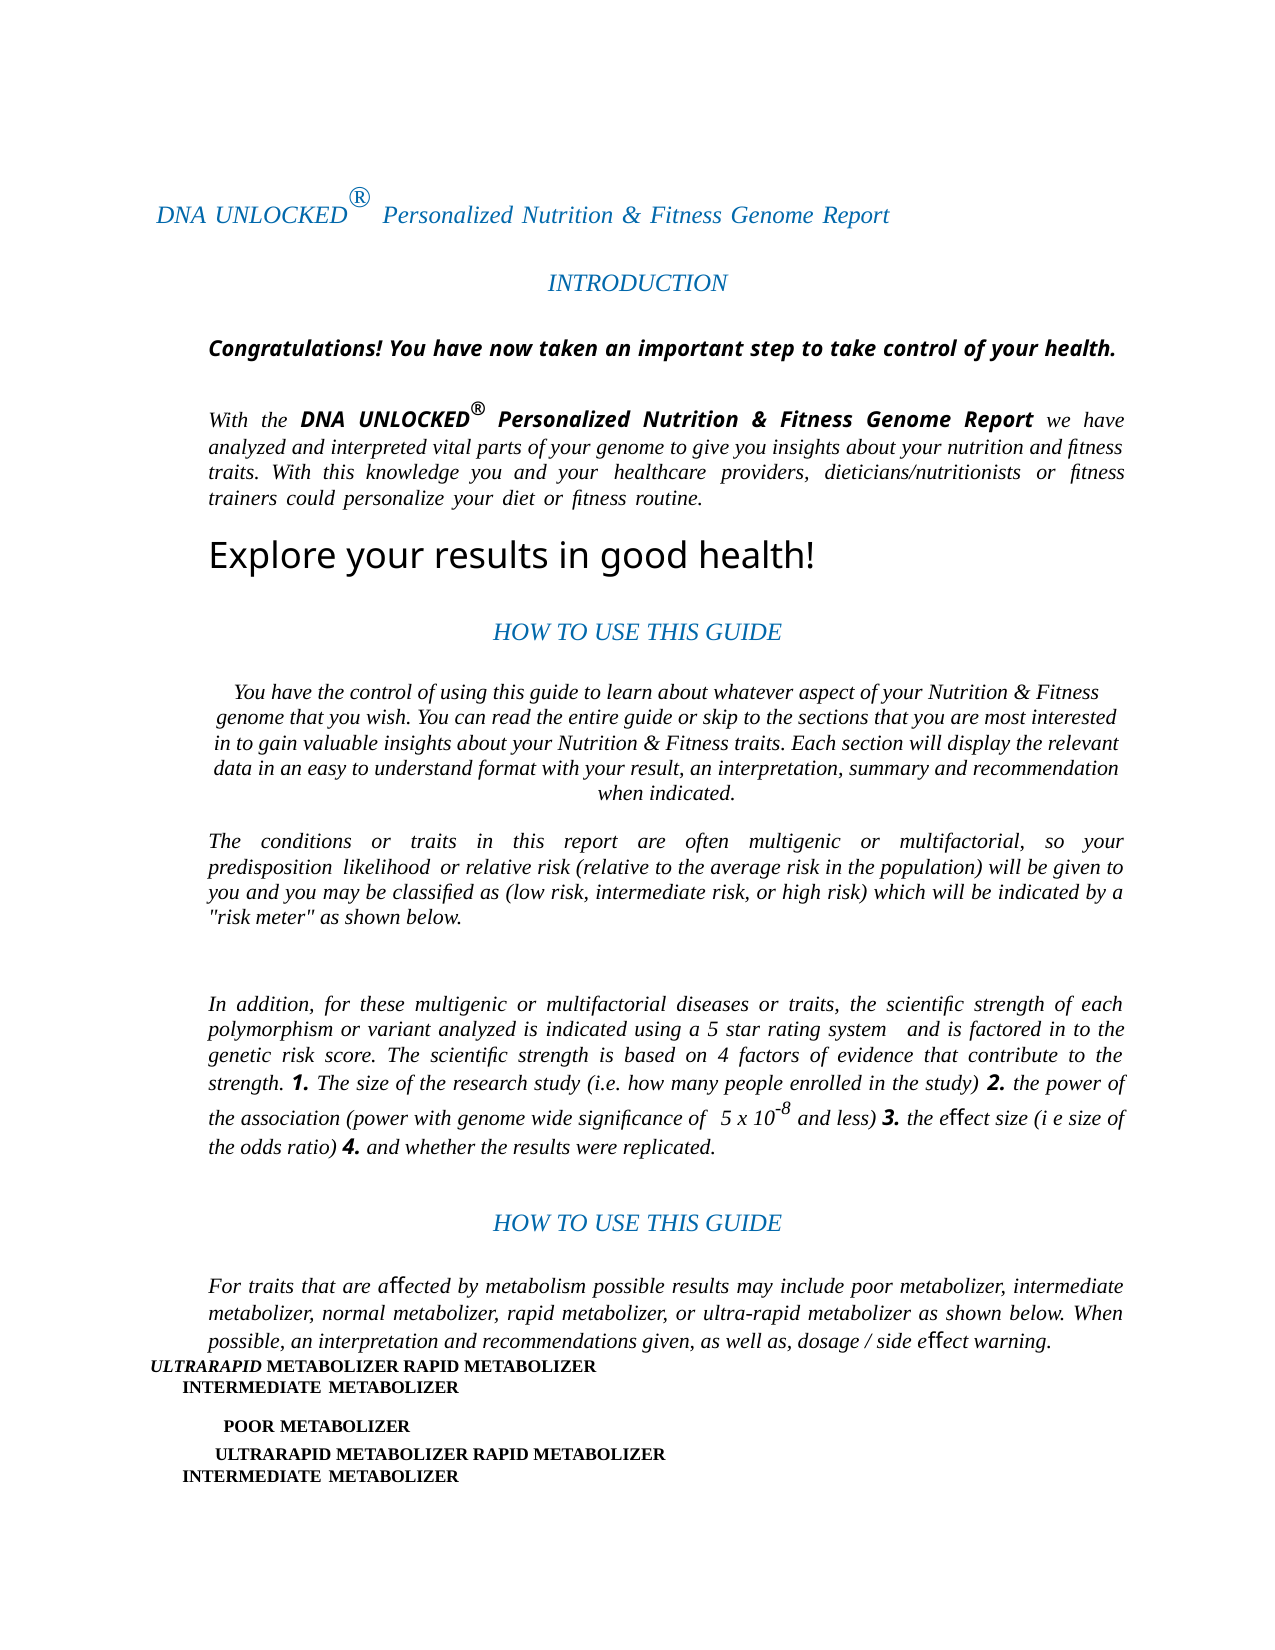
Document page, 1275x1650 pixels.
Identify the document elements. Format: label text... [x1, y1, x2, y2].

text Explore your results in good health! [208, 531, 1125, 580]
text INTRODUCTION [150, 268, 1125, 297]
text The conditions or traits in this report are often multigenic or multifactorial, so your predisposition likelihood or relative risk (relative to the average risk in the population) will be given to you and you may be classiﬁed as (low risk, intermediate risk, or high risk) which will be indicated by a "risk meter" as shown below. [208, 829, 1125, 930]
text With the DNA UNLOCKED® Personalized Nutrition & Fitness Genome Report we have analyzed and interpreted vital parts of your genome to give you insights about your nutrition and ﬁtness traits. With this knowledge you and your healthcare providers, dieticians/nutritionists or ﬁtness trainers could personalize your diet or ﬁtness routine. [208, 396, 1125, 511]
text HOW TO USE THIS GUIDE [150, 617, 1125, 646]
text INTERMEDIATE METABOLIZER [182, 1380, 1125, 1400]
text In addition, for these multigenic or multifactorial diseases or traits, the scientiﬁc strength of each polymorphism or variant analyzed is indicated using a 5 star rating system and is factored in to the genetic risk score. The scientiﬁc strength is based on 4 factors of evidence that contribute to the strength. 1. The size of the research study (i.e. how many people enrolled in the study) 2. the power of the association (power with genome wide signiﬁcance of 5 x 10-8 and less) 3. the eﬀect size (i e size of the odds ratio) 4. and whether the results were replicated. [208, 993, 1125, 1163]
text HOW TO USE THIS GUIDE [150, 1211, 1125, 1239]
text ULTRARAPID METABOLIZER RAPID METABOLIZER NORMAL METABOLIZER [215, 1447, 1125, 1467]
text You have the control of using this guide to learn about whatever aspect of your Nutrition & Fitness genome that you wish. You can read the entire guide or skip to the sections that you are most interested in to gain valuable insights about your Nutrition & Fitness traits. Each section will display the relevant data in an easy to understand format with your result, an interpretation, summary and recommendation when indicated. [208, 680, 1125, 806]
text For traits that are aﬀected by metabolism possible results may include poor metabolizer, intermediate metabolizer, normal metabolizer, rapid metabolizer, or ultra-rapid metabolizer as shown below. When possible, an interpretation and recommendations given, as well as, dosage / side eﬀect warning. [208, 1273, 1125, 1358]
text ULTRARAPID METABOLIZER RAPID METABOLIZER NORMAL METABOLIZER [150, 1358, 1125, 1379]
text POOR METABOLIZER [223, 1418, 1125, 1439]
text DNA UNLOCKED® Personalized Nutrition & Fitness Genome Report [156, 179, 1125, 229]
text Congratulations! You have now taken an important step to take control of your health. [208, 333, 1125, 362]
text INTERMEDIATE METABOLIZER [182, 1468, 1125, 1489]
